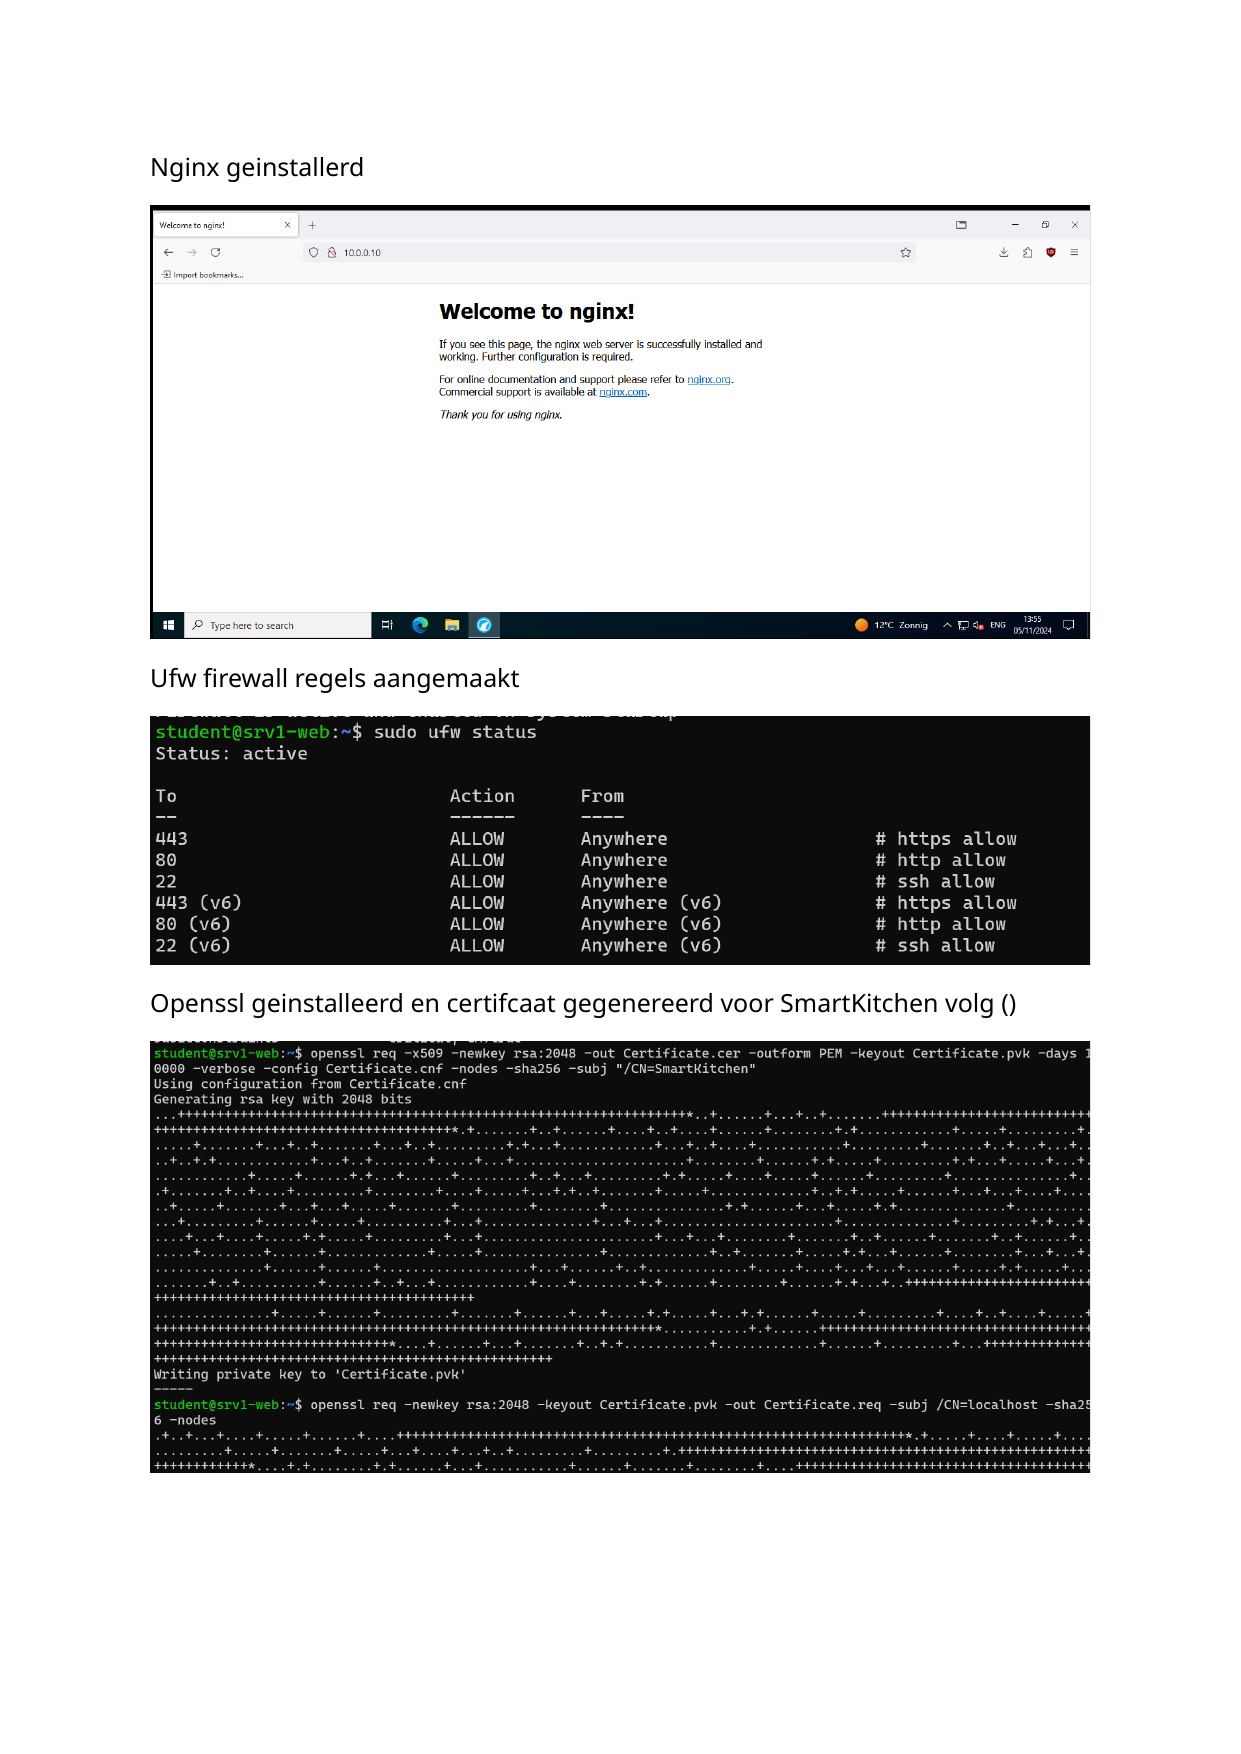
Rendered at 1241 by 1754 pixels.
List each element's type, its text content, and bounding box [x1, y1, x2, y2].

picture [150, 205, 1091, 639]
text Ufw firewall regels aangemaakt [150, 661, 1090, 695]
text Nginx geinstallerd [150, 150, 1090, 184]
picture [150, 716, 1091, 965]
text Openssl geinstalleerd en certifcaat gegenereerd voor SmartKitchen volg () [150, 986, 1090, 1020]
picture [150, 1041, 1091, 1473]
